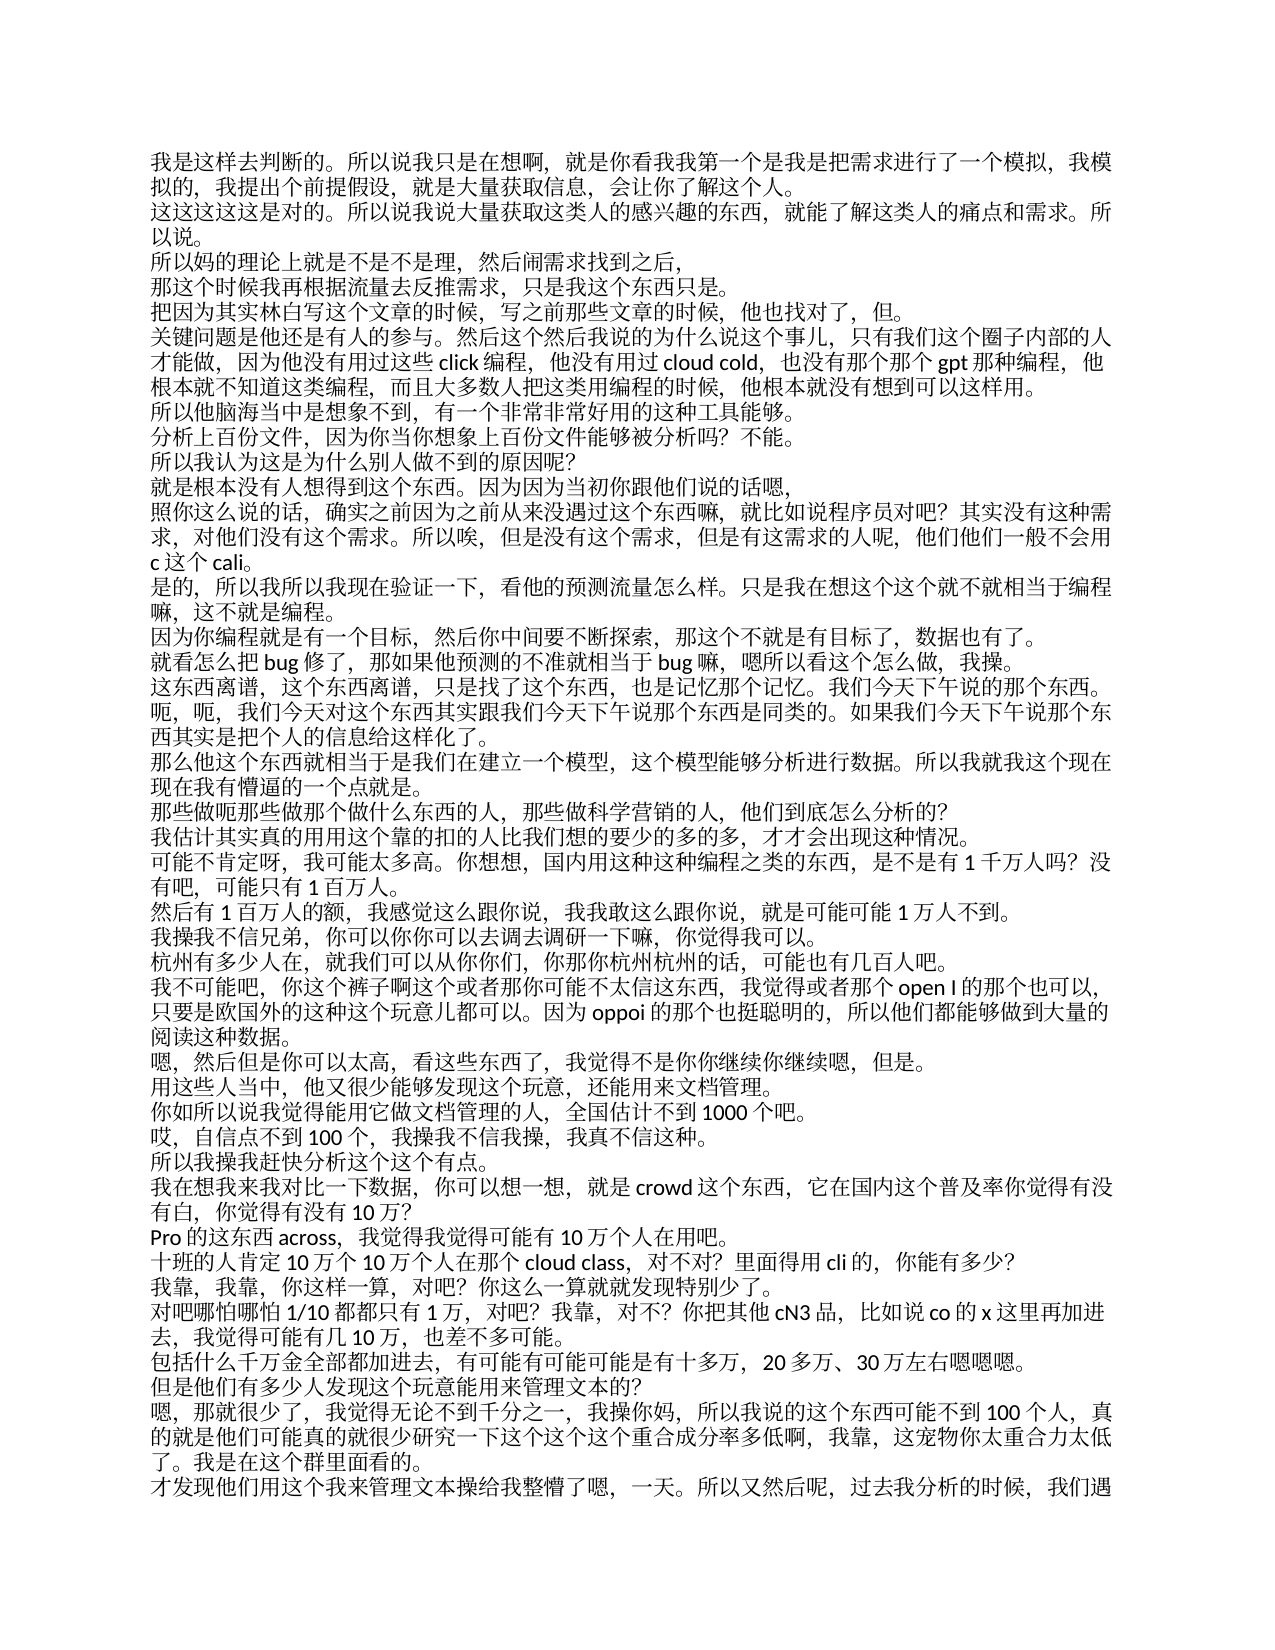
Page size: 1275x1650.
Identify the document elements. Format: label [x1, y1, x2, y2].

text [150, 150, 1125, 1500]
